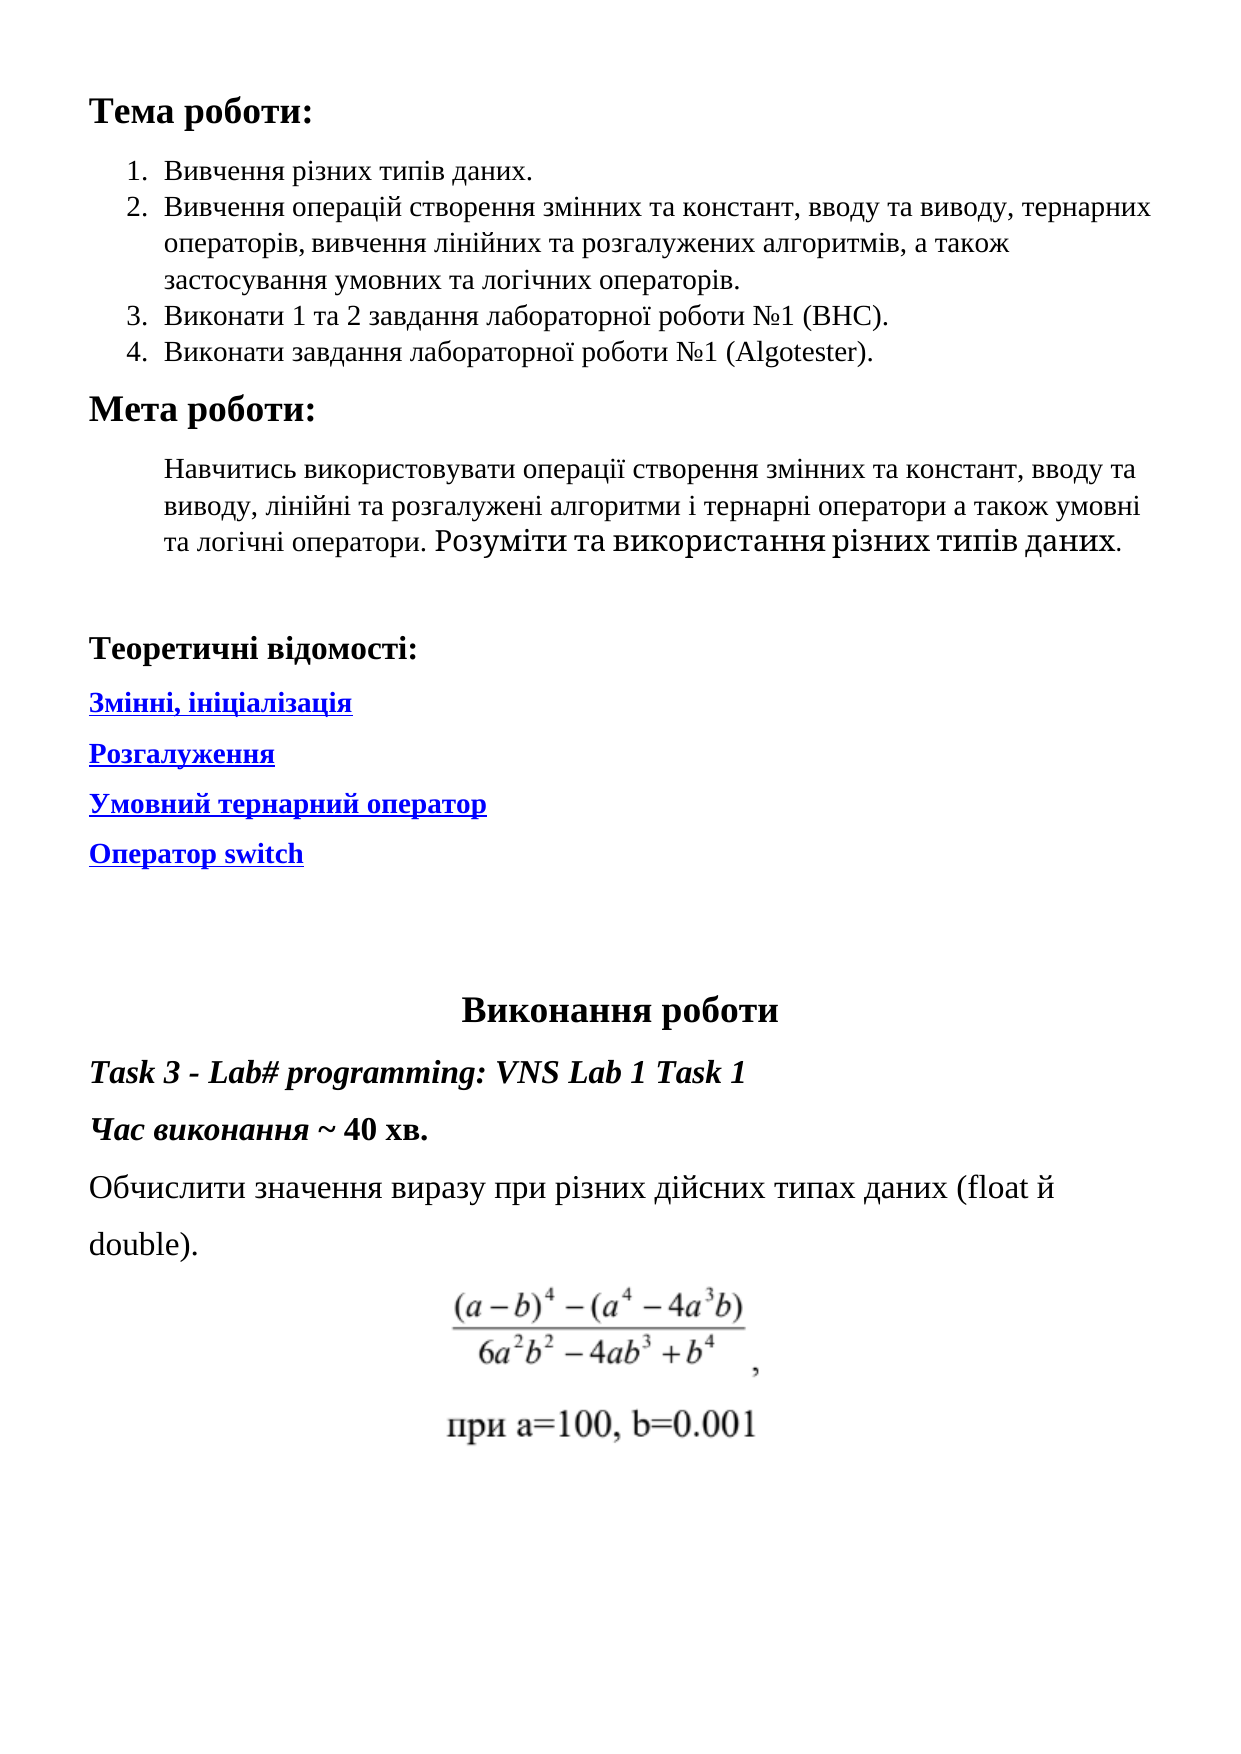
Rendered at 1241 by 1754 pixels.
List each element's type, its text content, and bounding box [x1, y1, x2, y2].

text Умовний тернарний оператор [89, 786, 1152, 820]
text Task 3 - Lab# programming: VNS Lab 1 Task 1 [89, 1052, 1152, 1091]
list Навчитись використовувати операції створення змінних та констант, вводу та виводу, лінійні та розгалужені алгоритми і тернарні оператори а також умовні та логічні оператори. Розуміти та використання різних типів даних. [164, 452, 1152, 558]
text Обчислити значення виразу при різних дійсних типах даних (float й double). [89, 1167, 1152, 1263]
list Виконати завдання лабораторної роботи №1 (Algotester). [126, 334, 1152, 368]
text Розгалуження [89, 736, 1152, 769]
text Теоретичні відомості: [89, 628, 1152, 666]
picture [436, 1282, 804, 1465]
text Тема роботи: [89, 89, 1152, 132]
text Оператор switch [89, 837, 1152, 870]
list Вивчення операцій створення змінних та констант, вводу та виводу, тернарних операторів, вивчення лінійних та розгалужених алгоритмів, а також застосування умовних та логічних операторів. [126, 189, 1152, 295]
list Виконати 1 та 2 завдання лабораторної роботи №1 (ВНС). [126, 298, 1152, 331]
list Вивчення різних типів даних. [126, 153, 1152, 187]
text Час виконання ~ 40 хв. [89, 1110, 1152, 1148]
text Мета роботи: [89, 387, 1152, 430]
text Виконання роботи [89, 987, 1152, 1031]
text Змінні, ініціалізація [89, 686, 1152, 719]
